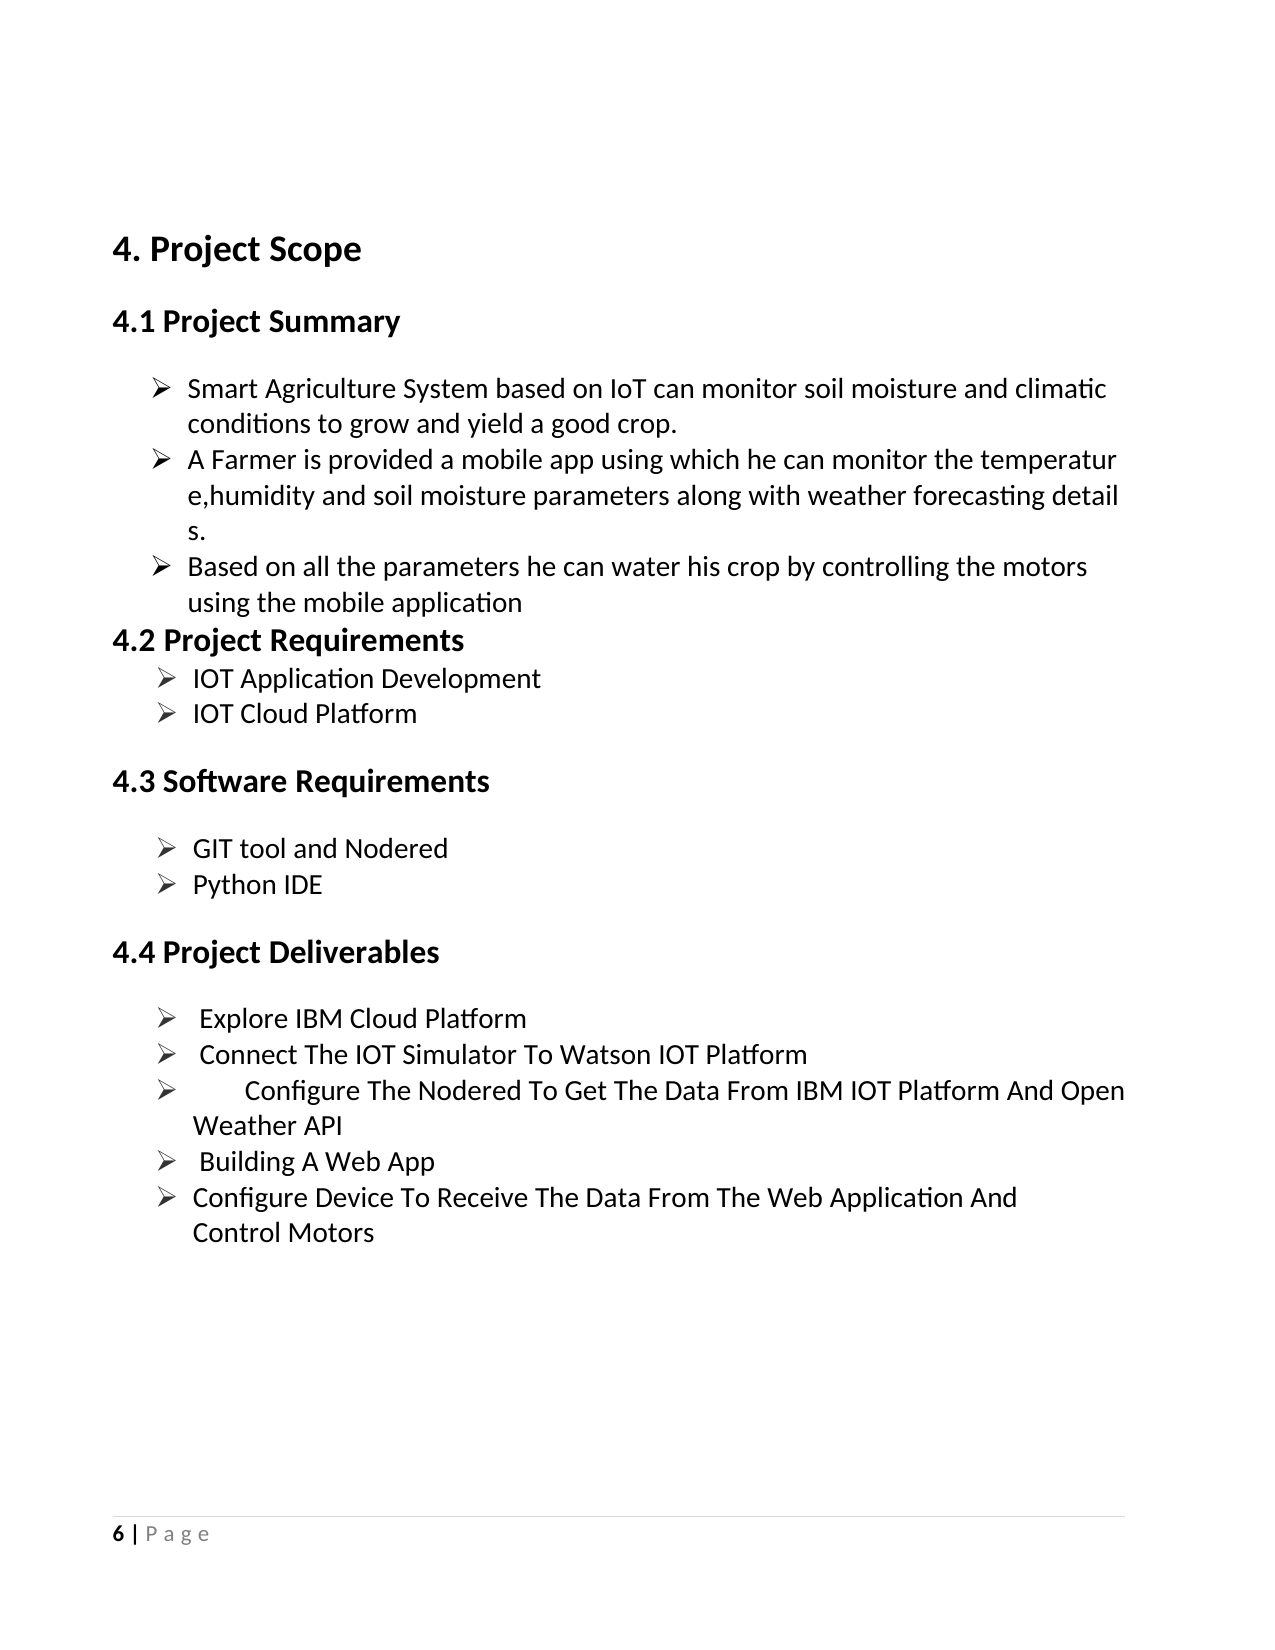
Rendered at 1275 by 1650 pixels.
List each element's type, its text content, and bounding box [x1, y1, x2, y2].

text 4.1 Project Summary [112, 300, 1125, 341]
list Project Requirements [112, 619, 1125, 660]
list Based on all the parameters he can water his crop by controlling the motors using the mobile application [150, 548, 1125, 619]
list IOT Application Development [155, 660, 1125, 696]
list Configure The Nodered To Get The Data From IBM IOT Platform And Open Weather API [155, 1072, 1125, 1143]
list Configure Device To Receive The Data From The Web Application And Control Motors [155, 1179, 1125, 1250]
text 4.3 Software Requirements [112, 760, 1125, 801]
list Explore IBM Cloud Platform [155, 1001, 1125, 1036]
list A Farmer is provided a mobile app using which he can monitor the temperature,humidity and soil moisture parameters along with weather forecasting details. [150, 441, 1125, 548]
text 4.4 Project Deliverables [112, 931, 1125, 971]
text 4. Project Scope [112, 225, 1125, 271]
list Building A Web App [155, 1143, 1125, 1179]
list Python IDE [155, 866, 1125, 902]
list GIT tool and Nodered [155, 830, 1125, 866]
list Connect The IOT Simulator To Watson IOT Platform [155, 1036, 1125, 1072]
list IOT Cloud Platform [155, 696, 1125, 731]
list Smart Agriculture System based on IoT can monitor soil moisture and climatic conditions to grow and yield a good crop. [150, 370, 1125, 441]
